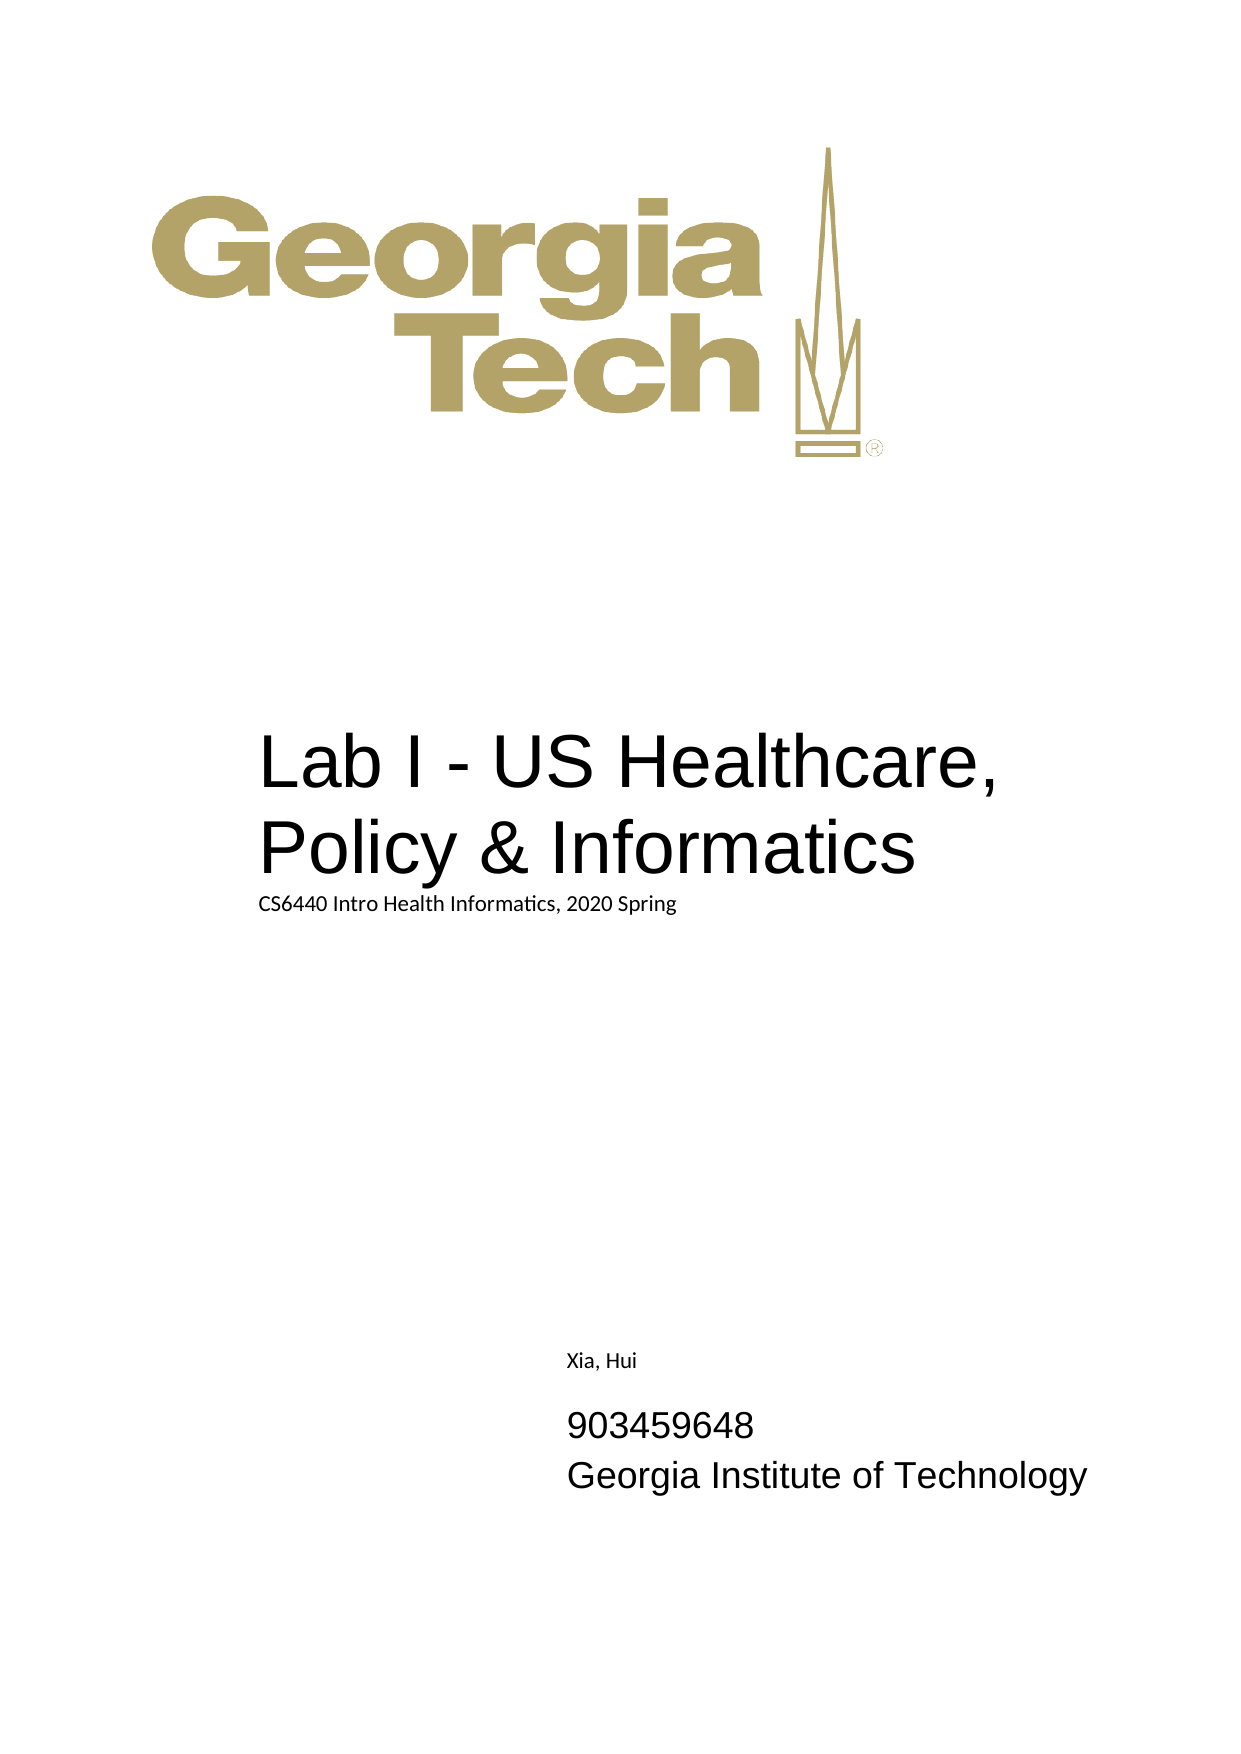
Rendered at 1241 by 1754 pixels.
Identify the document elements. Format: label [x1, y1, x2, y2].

picture [152, 147, 883, 457]
